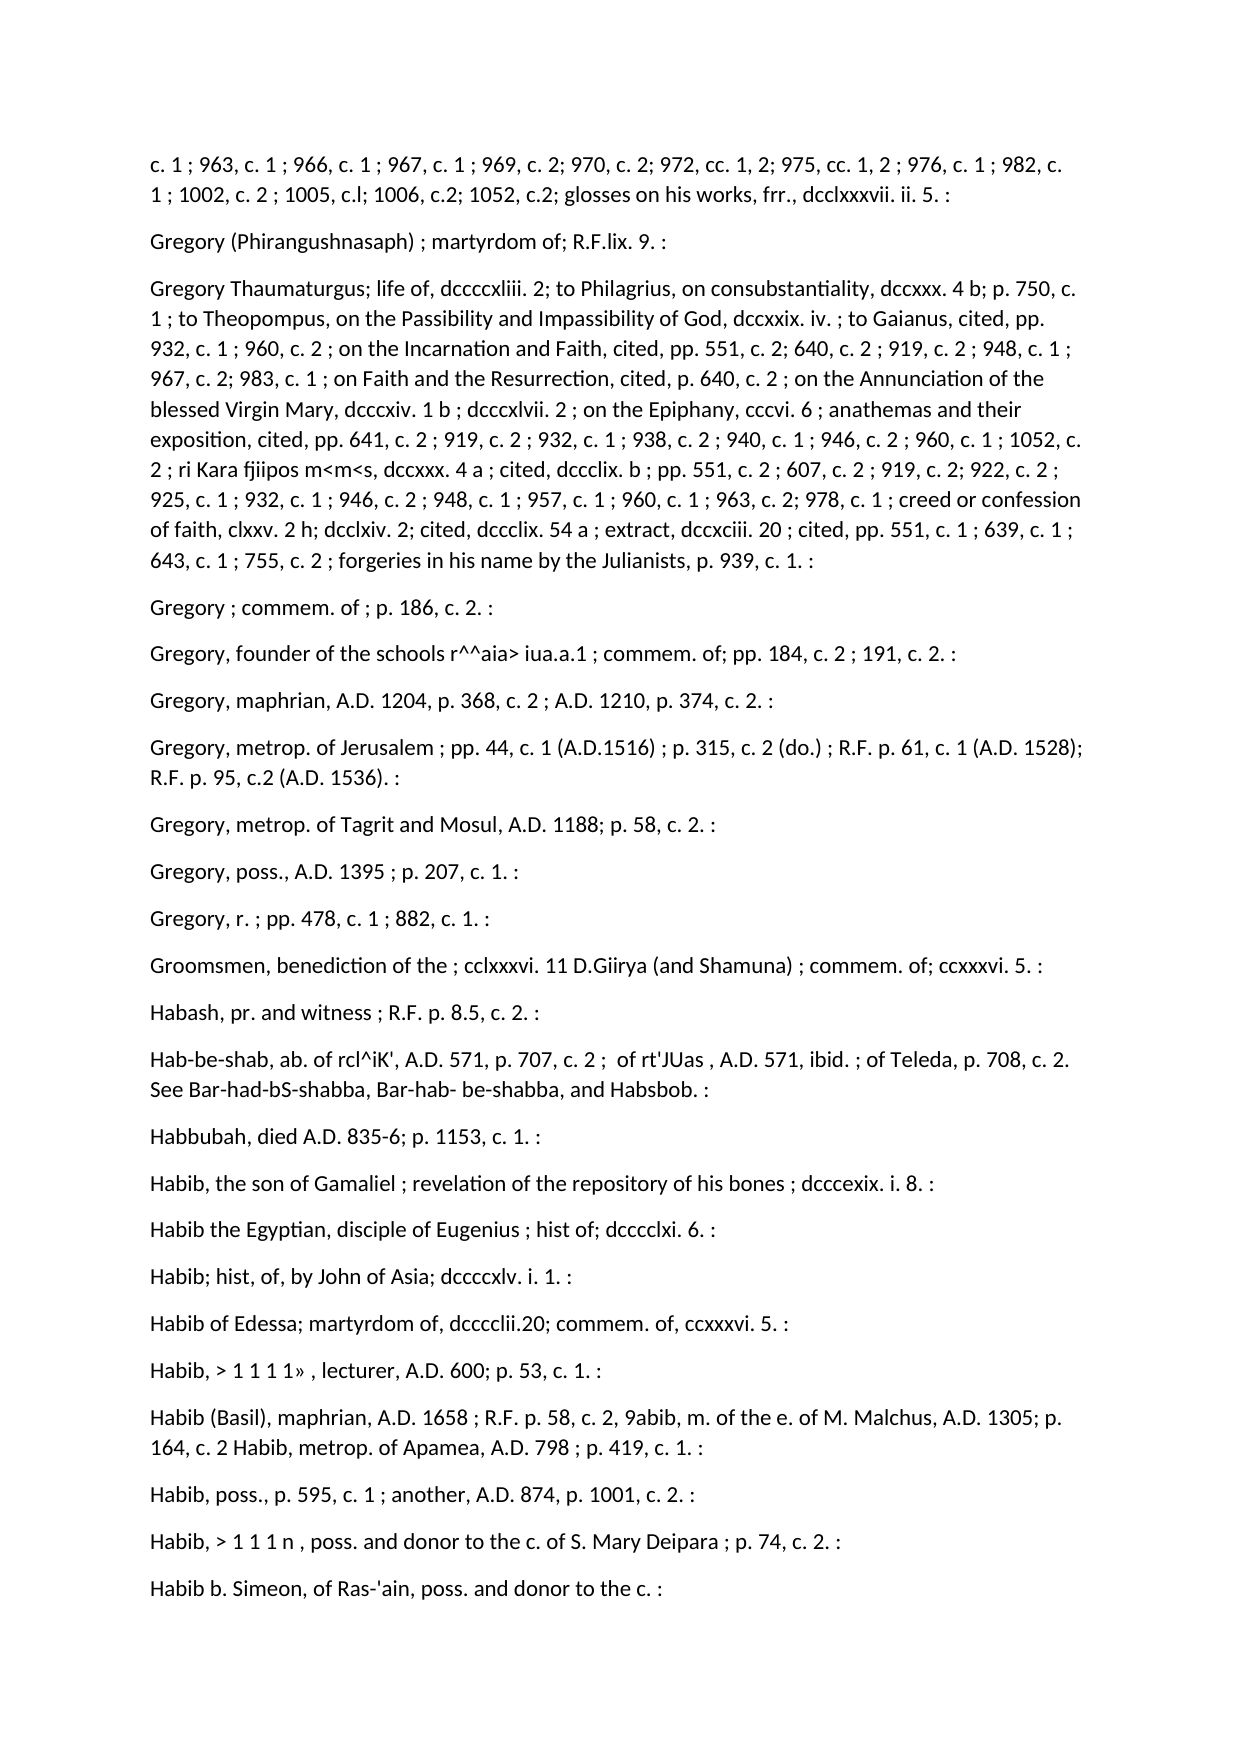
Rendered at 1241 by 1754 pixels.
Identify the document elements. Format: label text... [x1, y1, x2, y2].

text Gregory, maphrian, A.D. 1204, p. 368, c. 2 ; A.D. 1210, p. 374, c. 2. : [150, 686, 1090, 714]
text Habib b. Simeon, of Ras-'ain, poss. and donor to the c. : [150, 1574, 1090, 1602]
text Gregory (Phirangushnasaph) ; martyrdom of; R.F.lix. 9. : [150, 227, 1090, 255]
text Gregory, metrop. of Jerusalem ; pp. 44, c. 1 (A.D.1516) ; p. 315, c. 2 (do.) ; R.F. p. 61, c. 1 (A.D. 1528); R.F. p. 95, c.2 (A.D. 1536). : [150, 733, 1090, 792]
text Habib, > 1 1 1 n , poss. and donor to the c. of S. Mary Deipara ; p. 74, c. 2. : [150, 1527, 1090, 1555]
text Habib the Egyptian, disciple of Eugenius ; hist of; dcccclxi. 6. : [150, 1216, 1090, 1244]
text Habash, pr. and witness ; R.F. p. 8.5, c. 2. : [150, 998, 1090, 1026]
text Gregory, founder of the schools r^^aia> iua.a.1 ; commem. of; pp. 184, c. 2 ; 191, c. 2. : [150, 639, 1090, 668]
text Habib, the son of Gamaliel ; revelation of the repository of his bones ; dcccexix. i. 8. : [150, 1169, 1090, 1197]
text Habib (Basil), maphrian, A.D. 1658 ; R.F. p. 58, c. 2, 9abib, m. of the e. of M. Malchus, A.D. 1305; p. 164, c. 2 Habib, metrop. of Apamea, A.D. 798 ; p. 419, c. 1. : [150, 1403, 1090, 1461]
text Gregory Thaumaturgus; life of, dccccxliii. 2; to Philagrius, on consubstantiality, dccxxx. 4 b; p. 750, c. 1 ; to Theopompus, on the Passibility and Impassibility of God, dccxxix. iv. ; to Gaianus, cited, pp. 932, c. 1 ; 960, c. 2 ; on the Incarnation and Faith, cited, pp. 551, c. 2; 640, c. 2 ; 919, c. 2 ; 948, c. 1 ; 967, c. 2; 983, c. 1 ; on Faith and the Resurrection, cited, p. 640, c. 2 ; on the Annunciation of the blessed Virgin Mary, dcccxiv. 1 b ; dcccxlvii. 2 ; on the Epiphany, cccvi. 6 ; anathemas and their exposition, cited, pp. 641, c. 2 ; 919, c. 2 ; 932, c. 1 ; 938, c. 2 ; 940, c. 1 ; 946, c. 2 ; 960, c. 1 ; 1052, c. 2 ; ri Kara fjiipos m<m<s, dccxxx. 4 a ; cited, dccclix. b ; pp. 551, c. 2 ; 607, c. 2 ; 919, c. 2; 922, c. 2 ; 925, c. 1 ; 932, c. 1 ; 946, c. 2 ; 948, c. 1 ; 957, c. 1 ; 960, c. 1 ; 963, c. 2; 978, c. 1 ; creed or confession of faith, clxxv. 2 h; dcclxiv. 2; cited, dccclix. 54 a ; extract, dccxciii. 20 ; cited, pp. 551, c. 1 ; 639, c. 1 ; 643, c. 1 ; 755, c. 2 ; forgeries in his name by the Julianists, p. 939, c. 1. : [150, 274, 1090, 574]
text Gregory, r. ; pp. 478, c. 1 ; 882, c. 1. : [150, 904, 1090, 932]
text Habib; hist, of, by John of Asia; dccccxlv. i. 1. : [150, 1262, 1090, 1291]
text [150, 150, 1090, 208]
text Gregory, poss., A.D. 1395 ; p. 207, c. 1. : [150, 857, 1090, 885]
text Habib, poss., p. 595, c. 1 ; another, A.D. 874, p. 1001, c. 2. : [150, 1480, 1090, 1508]
text Groomsmen, benediction of the ; cclxxxvi. 11 D.Giirya (and Shamuna) ; commem. of; ccxxxvi. 5. : [150, 951, 1090, 979]
text Gregory, metrop. of Tagrit and Mosul, A.D. 1188; p. 58, c. 2. : [150, 810, 1090, 838]
text Habib, > 1 1 1 1» , lecturer, A.D. 600; p. 53, c. 1. : [150, 1356, 1090, 1384]
text Hab-be-shab, ab. of rcl^iK', A.D. 571, p. 707, c. 2 ; of rt'JUas , A.D. 571, ibid. ; of Teleda, p. 708, c. 2. See Bar-had-bS-shabba, Bar-hab- be-shabba, and Habsbob. : [150, 1045, 1090, 1103]
text Habbubah, died A.D. 835-6; p. 1153, c. 1. : [150, 1122, 1090, 1150]
text Habib of Edessa; martyrdom of, dcccclii.20; commem. of, ccxxxvi. 5. : [150, 1309, 1090, 1337]
text Gregory ; commem. of ; p. 186, c. 2. : [150, 593, 1090, 621]
